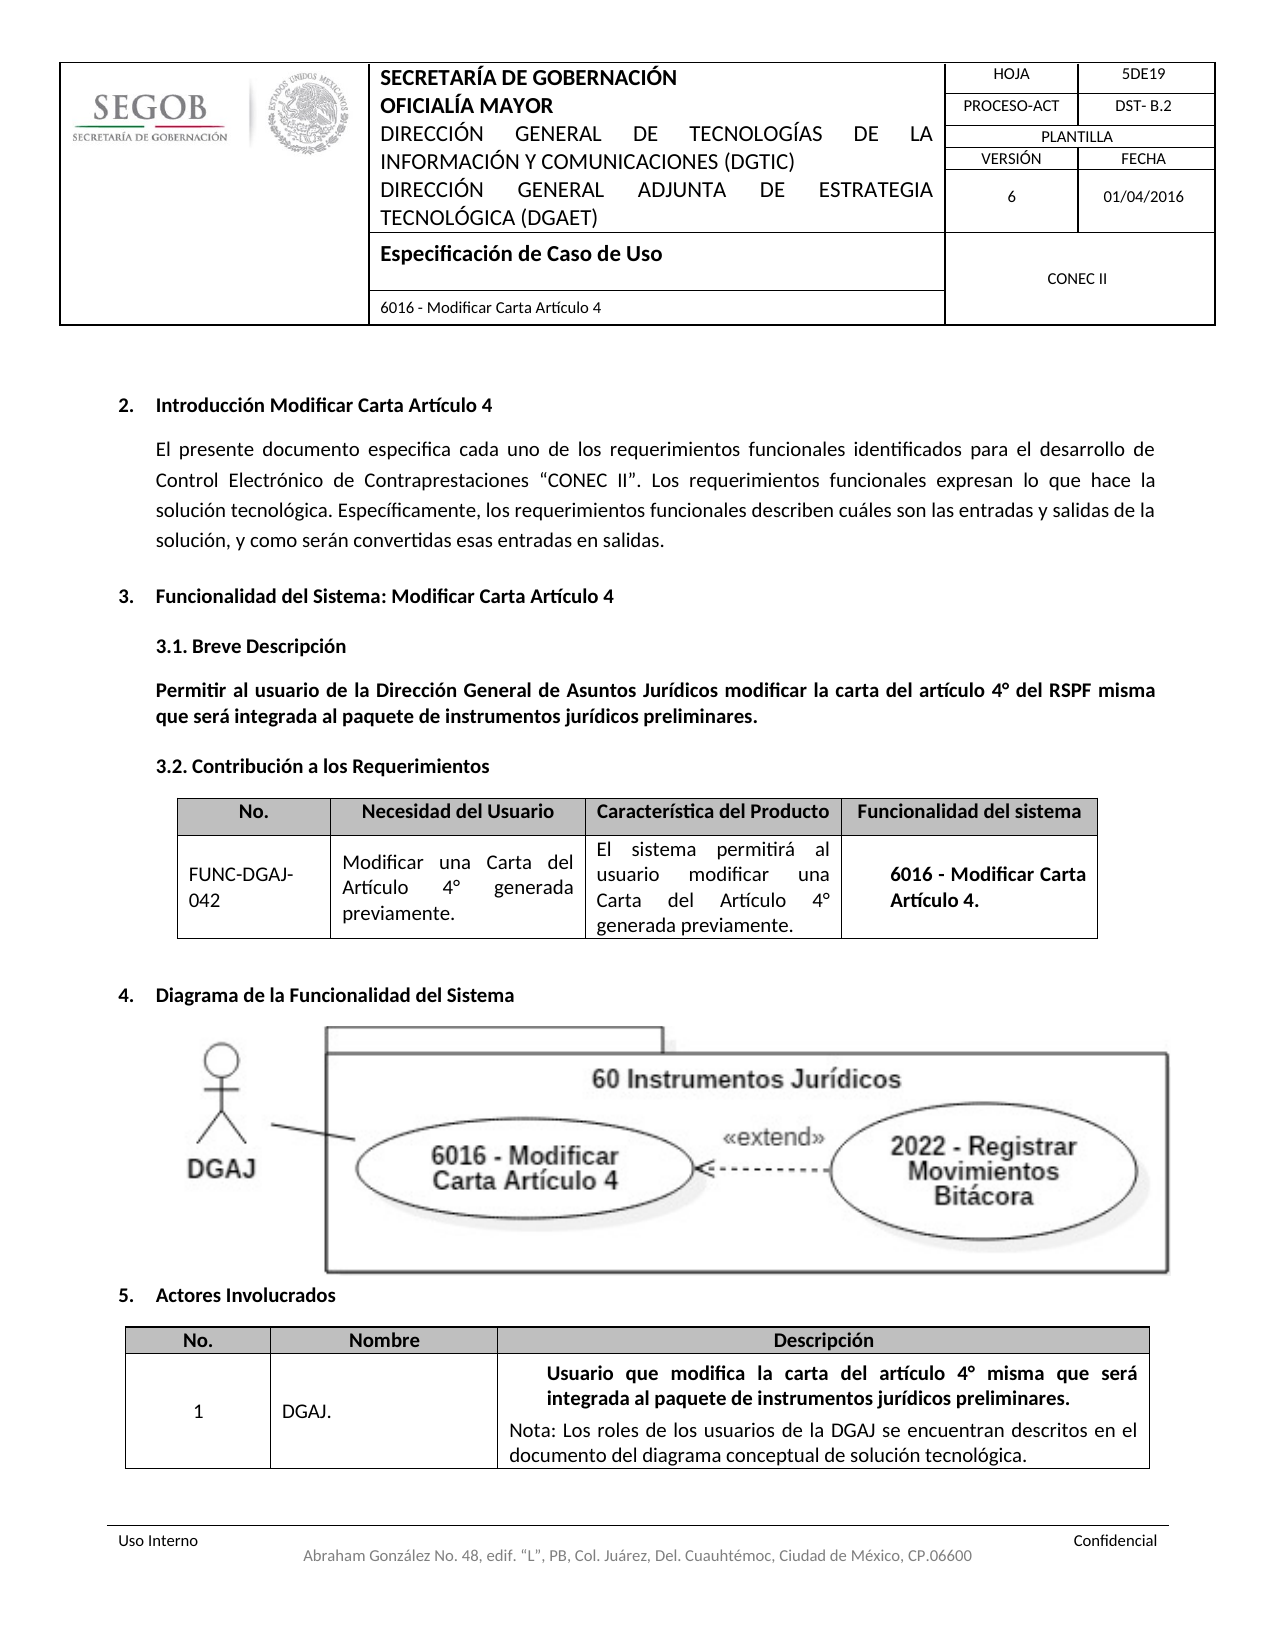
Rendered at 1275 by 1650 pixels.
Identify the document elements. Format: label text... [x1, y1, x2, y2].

picture [155, 1026, 1171, 1276]
table_header No. [126, 1328, 270, 1353]
list Breve Descripción [156, 633, 1157, 659]
table_cell 1 [126, 1354, 270, 1468]
list El presente documento especifica cada uno de los requerimientos funcionales identificados para el desarrollo de Control Electrónico de Contraprestaciones “CONEC II”. Los requerimientos funcionales expresan lo que hace la solución tecnológica. Específicamente, los requerimientos funcionales describen cuáles son las entradas y salidas de la solución, y como serán convertidas esas entradas en salidas. [156, 436, 1157, 553]
list Introducción Modificar Carta Artículo 4 [118, 392, 1157, 418]
table_header Descripción [498, 1328, 1149, 1353]
table_cell Modificar una Carta del Artículo 4° generada previamente. [331, 836, 585, 938]
picture [72, 71, 353, 175]
table_header No. [178, 799, 330, 835]
list Funcionalidad del Sistema: Modificar Carta Artículo 4 [118, 583, 1157, 608]
table_cell El sistema permitirá al usuario modificar una Carta del Artículo 4° generada previamente. [586, 836, 841, 938]
table_cell Usuario que modifica la carta del artículo 4° misma que será integrada al paquete de instrumentos jurídicos preliminares. Nota: Los roles de los usuarios de la DGAJ se encuentran descritos en el documento del diagrama conceptual de solución tecnológica. [498, 1354, 1149, 1468]
table_header Característica del Producto [586, 799, 841, 835]
table_header Funcionalidad del sistema [842, 799, 1097, 835]
table_cell 6016 - Modificar Carta Artículo 4. [842, 836, 1097, 938]
table_cell DGAJ. [271, 1354, 497, 1468]
table_cell FUNC-DGAJ-042 [178, 836, 330, 938]
list Actores Involucrados [118, 1282, 1157, 1308]
table_header Nombre [271, 1328, 497, 1353]
text Permitir al usuario de la Dirección General de Asuntos Jurídicos modificar la carta del artículo 4° del RSPF misma que será integrada al paquete de instrumentos jurídicos preliminares. [156, 678, 1157, 728]
list Diagrama de la Funcionalidad del Sistema [118, 982, 1157, 1007]
table_header Necesidad del Usuario [331, 799, 585, 835]
list Contribución a los Requerimientos [156, 753, 1157, 779]
